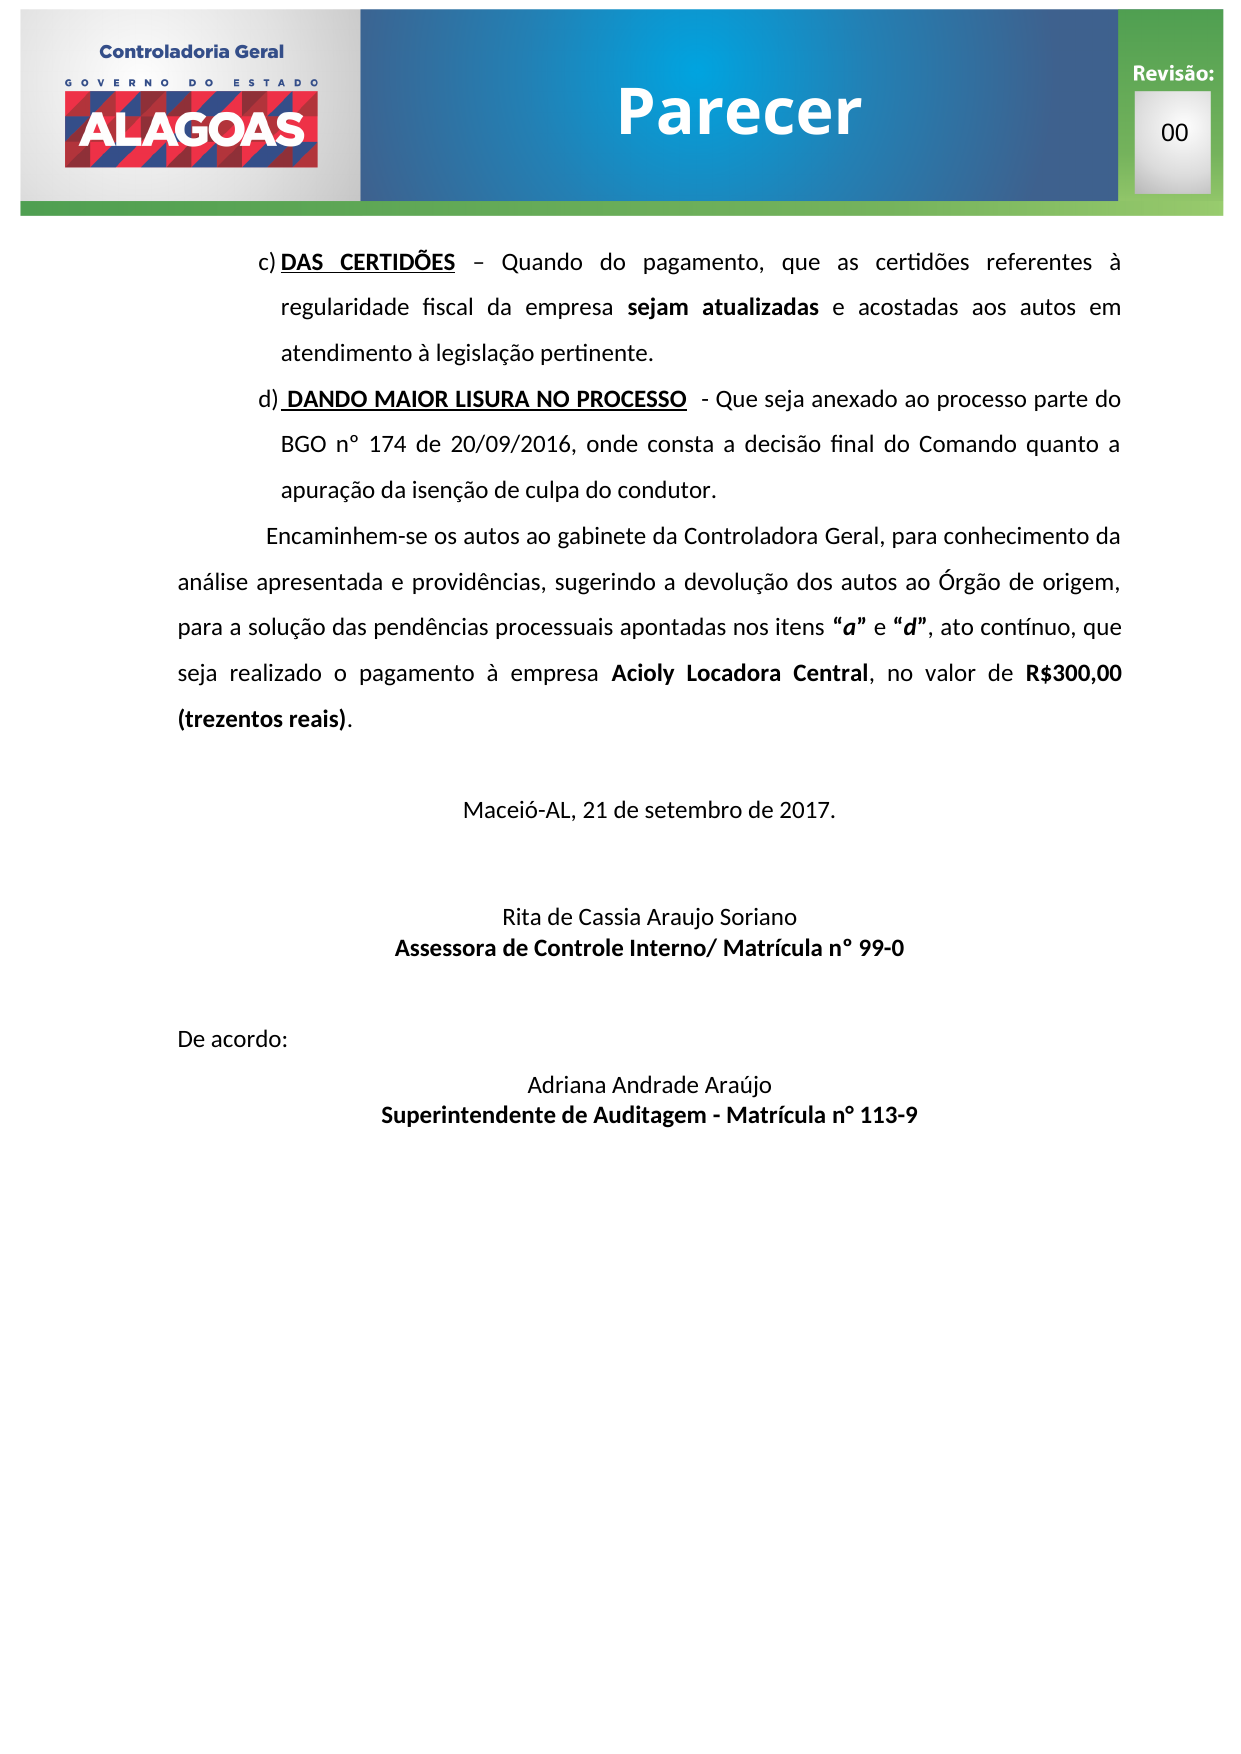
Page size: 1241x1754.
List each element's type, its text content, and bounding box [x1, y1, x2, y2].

list DANDO MAIOR LISURA NO PROCESSO - Que seja anexado ao processo parte do BGO nº 174 de 20/09/2016, onde consta a decisão final do Comando quanto a apuração da isenção de culpa do condutor. [258, 383, 1122, 505]
text Adriana Andrade Araújo [177, 1069, 1122, 1099]
text De acordo: [177, 1023, 1122, 1054]
text Assessora de Controle Interno/ Matrícula nº 99-0 [177, 932, 1122, 962]
picture [20, 9, 1224, 216]
text Superintendente de Auditagem - Matrícula n° 113-9 [177, 1099, 1122, 1130]
text Rita de Cassia Araujo Soriano [177, 901, 1122, 932]
list DAS CERTIDÕES – Quando do pagamento, que as certidões referentes à regularidade fiscal da empresa sejam atualizadas e acostadas aos autos em atendimento à legislação pertinente. [258, 246, 1122, 368]
text Encaminhem-se os autos ao gabinete da Controladora Geral, para conhecimento da análise apresentada e providências, sugerindo a devolução dos autos ao Órgão de origem, para a solução das pendências processuais apontadas nos itens “a” e “d”, ato contínuo, que seja realizado o pagamento à empresa Acioly Locadora Central, no valor de R$300,00 (trezentos reais). [177, 520, 1122, 733]
text Maceió-AL, 21 de setembro de 2017. [177, 794, 1122, 825]
